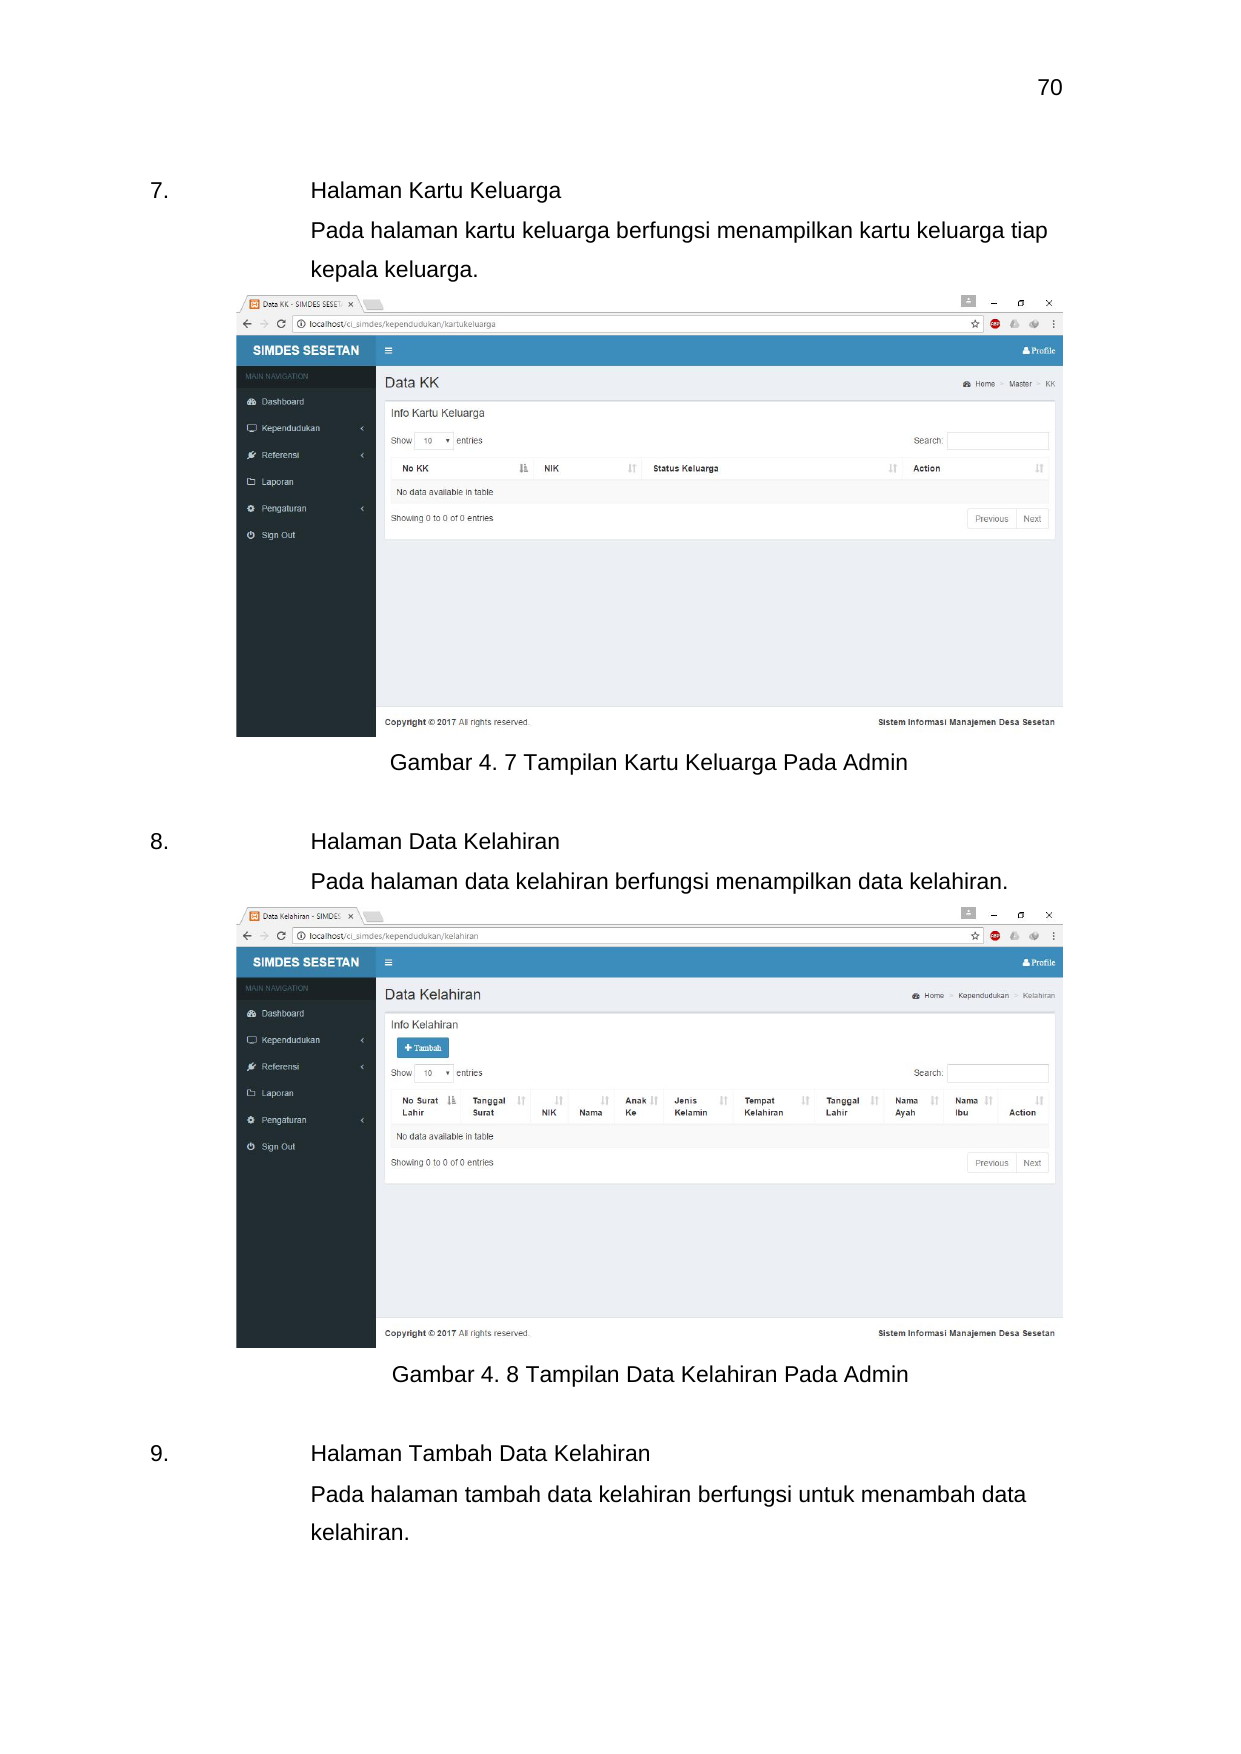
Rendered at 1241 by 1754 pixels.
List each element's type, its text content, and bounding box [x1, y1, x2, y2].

text 70 [150, 73, 1062, 100]
text Pada halaman tambah data kelahiran berfungsi untuk menambah data kelahiran. [310, 1481, 1062, 1545]
list Halaman Tambah Data Kelahiran [150, 1440, 1090, 1466]
text Gambar 4. 7 Tampilan Kartu Keluarga Pada Admin [389, 749, 1090, 776]
list Halaman Kartu Keluarga [150, 177, 1090, 203]
text Pada halaman kartu keluarga berfungsi menampilkan kartu keluarga tiap kepala keluarga. [310, 217, 1062, 282]
text Pada halaman data kelahiran berfungsi menampilkan data kelahiran. [310, 868, 1090, 894]
text Gambar 4. 8 Tampilan Data Kelahiran Pada Admin [392, 1361, 1090, 1387]
list Halaman Data Kelahiran [150, 828, 1090, 854]
picture [236, 295, 1063, 737]
picture [236, 907, 1063, 1348]
